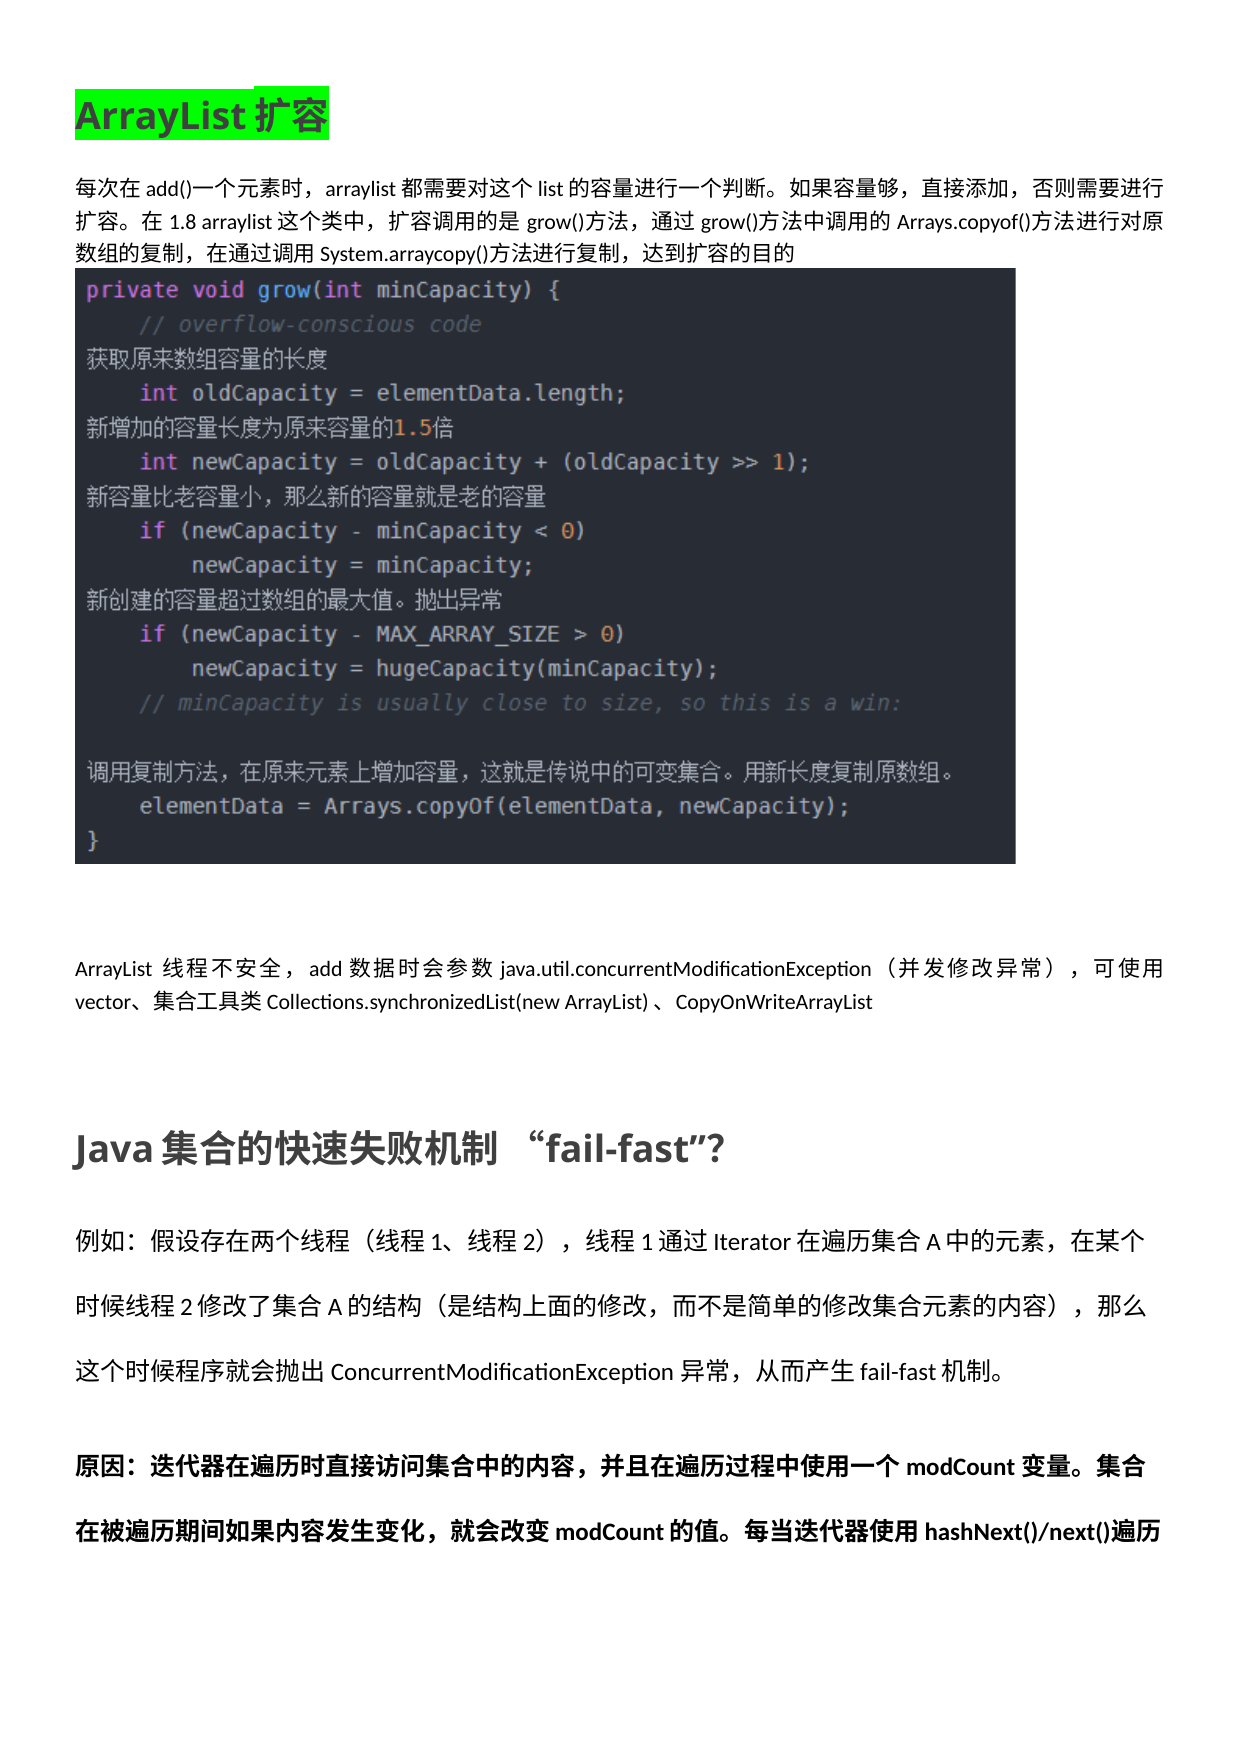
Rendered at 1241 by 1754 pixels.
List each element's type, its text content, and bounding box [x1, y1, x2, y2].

picture [75, 268, 1016, 864]
subtitle ArrayList扩容 [75, 81, 1165, 146]
text ArrayList 线程不安全，add数据时会参数java.util.concurrentModificationException（并发修改异常），可使用vector、集合工具类Collections.synchronizedList(new ArrayList) 、CopyOnWriteArrayList [75, 951, 1165, 1016]
text 每次在add()一个元素时，arraylist都需要对这个list的容量进行一个判断。如果容量够，直接添加，否则需要进行扩容。在1.8 arraylist这个类中，扩容调用的是grow()方法，通过grow()方法中调用的Arrays.copyof()方法进行对原数组的复制，在通过调用System.arraycopy()方法进行复制，达到扩容的目的 [75, 171, 1165, 268]
subtitle Java集合的快速失败机制 “fail-fast”？ [75, 1113, 1165, 1178]
